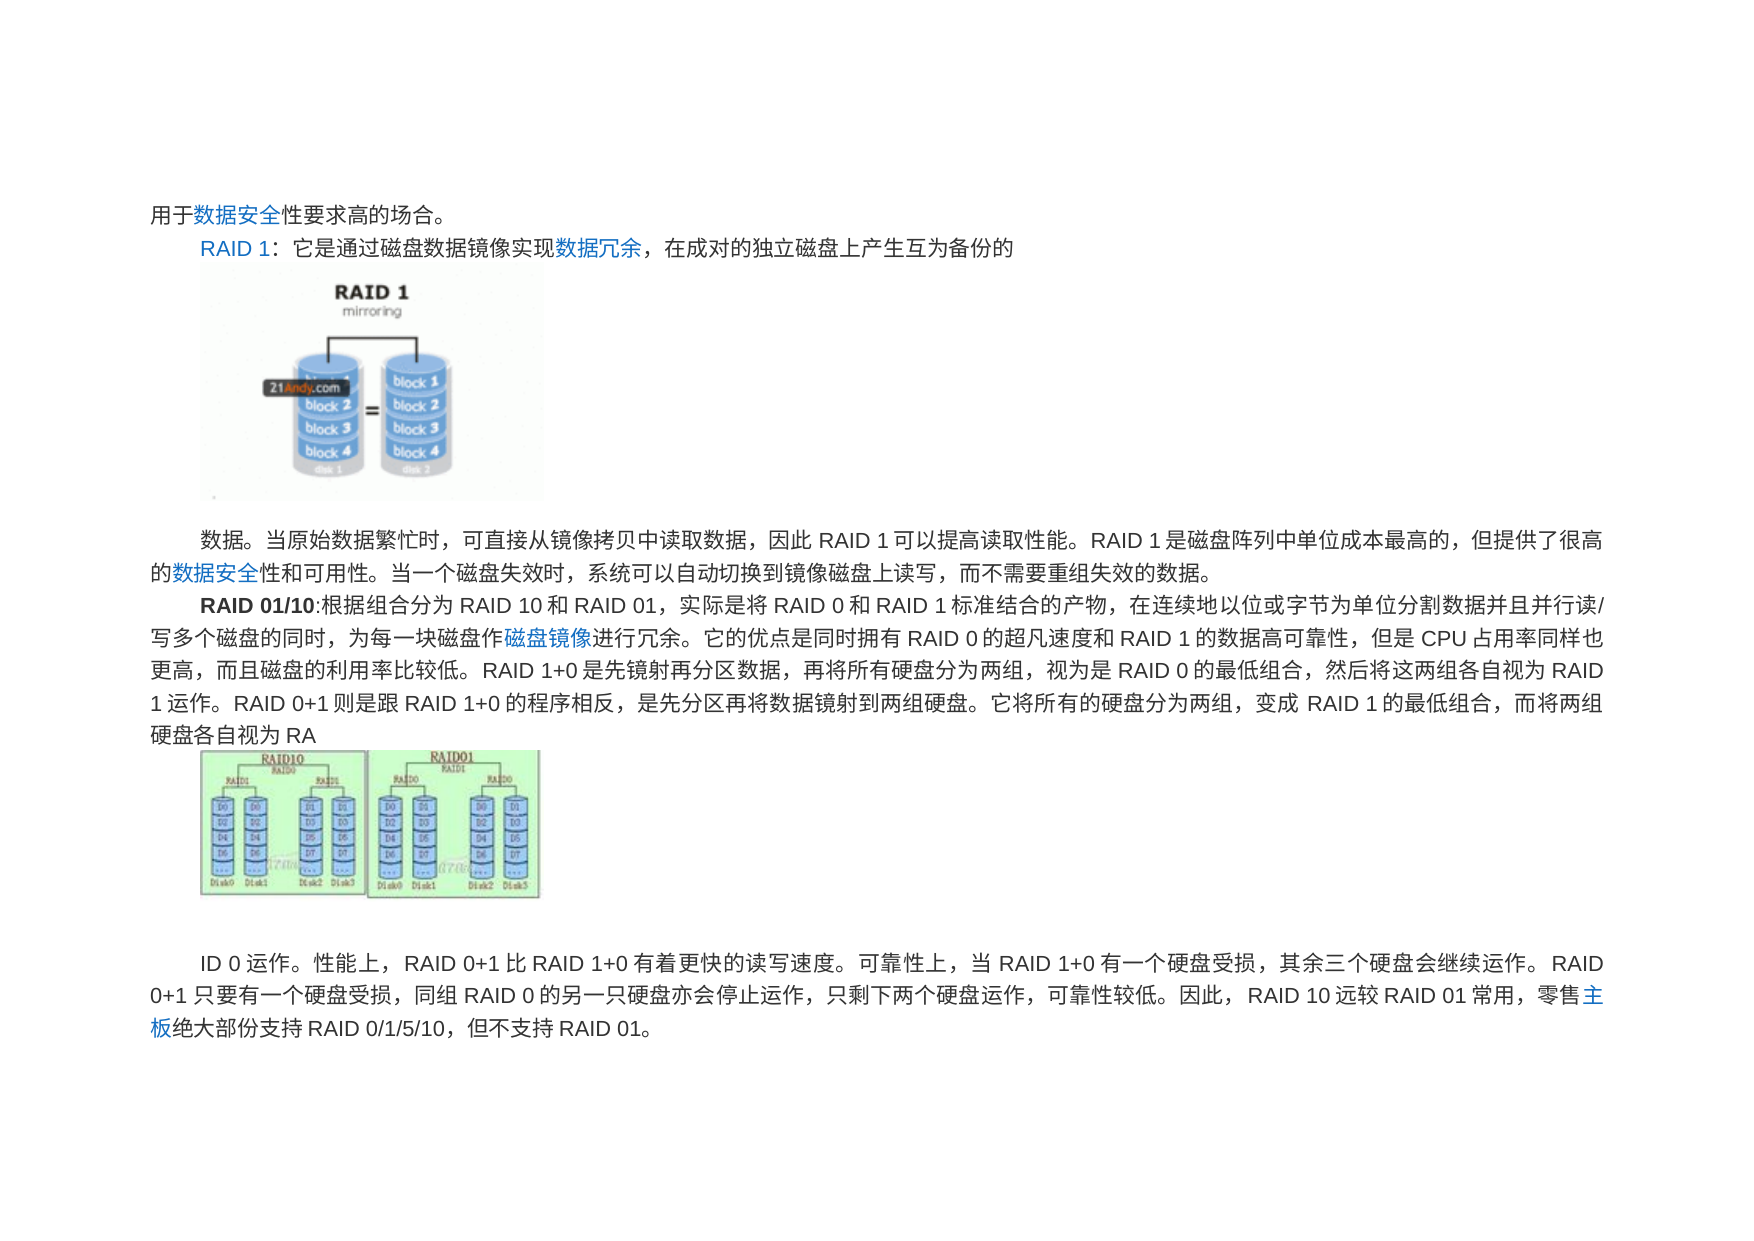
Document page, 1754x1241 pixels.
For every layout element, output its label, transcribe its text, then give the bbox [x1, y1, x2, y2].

text 数据。当原始数据繁忙时，可直接从镜像拷贝中读取数据，因此RAID 1可以提高读取性能。RAID 1是磁盘阵列中单位成本最高的，但提供了很高的数据安全性和可用性。当一个磁盘失效时，系统可以自动切换到镜像磁盘上读写，而不需要重组失效的数据。 [150, 523, 1604, 588]
picture [200, 750, 544, 922]
text RAID 1：它是通过磁盘数据镜像实现数据冗余，在成对的独立磁盘上产生互为备份的 [150, 230, 1604, 263]
picture [200, 262, 544, 501]
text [150, 198, 1604, 230]
text RAID 01/10:根据组合分为RAID 10和RAID 01，实际是将RAID 0和RAID 1标准结合的产物，在连续地以位或字节为单位分割数据并且并行读/写多个磁盘的同时，为每一块磁盘作磁盘镜像进行冗余。它的优点是同时拥有RAID 0的超凡速度和RAID 1的数据高可靠性，但是CPU占用率同样也更高，而且磁盘的利用率比较低。RAID 1+0是先镜射再分区数据，再将所有硬盘分为两组，视为是RAID 0的最低组合，然后将这两组各自视为RAID 1运作。RAID 0+1则是跟RAID 1+0的程序相反，是先分区再将数据镜射到两组硬盘。它将所有的硬盘分为两组，变成RAID 1的最低组合，而将两组硬盘各自视为RA [150, 588, 1604, 750]
text ID 0运作。性能上，RAID 0+1比RAID 1+0有着更快的读写速度。可靠性上，当RAID 1+0有一个硬盘受损，其余三个硬盘会继续运作。RAID 0+1 只要有一个硬盘受损，同组RAID 0的另一只硬盘亦会停止运作，只剩下两个硬盘运作，可靠性较低。因此，RAID 10远较RAID 01常用，零售主板绝大部份支持RAID 0/1/5/10，但不支持RAID 01。 [150, 945, 1604, 1043]
